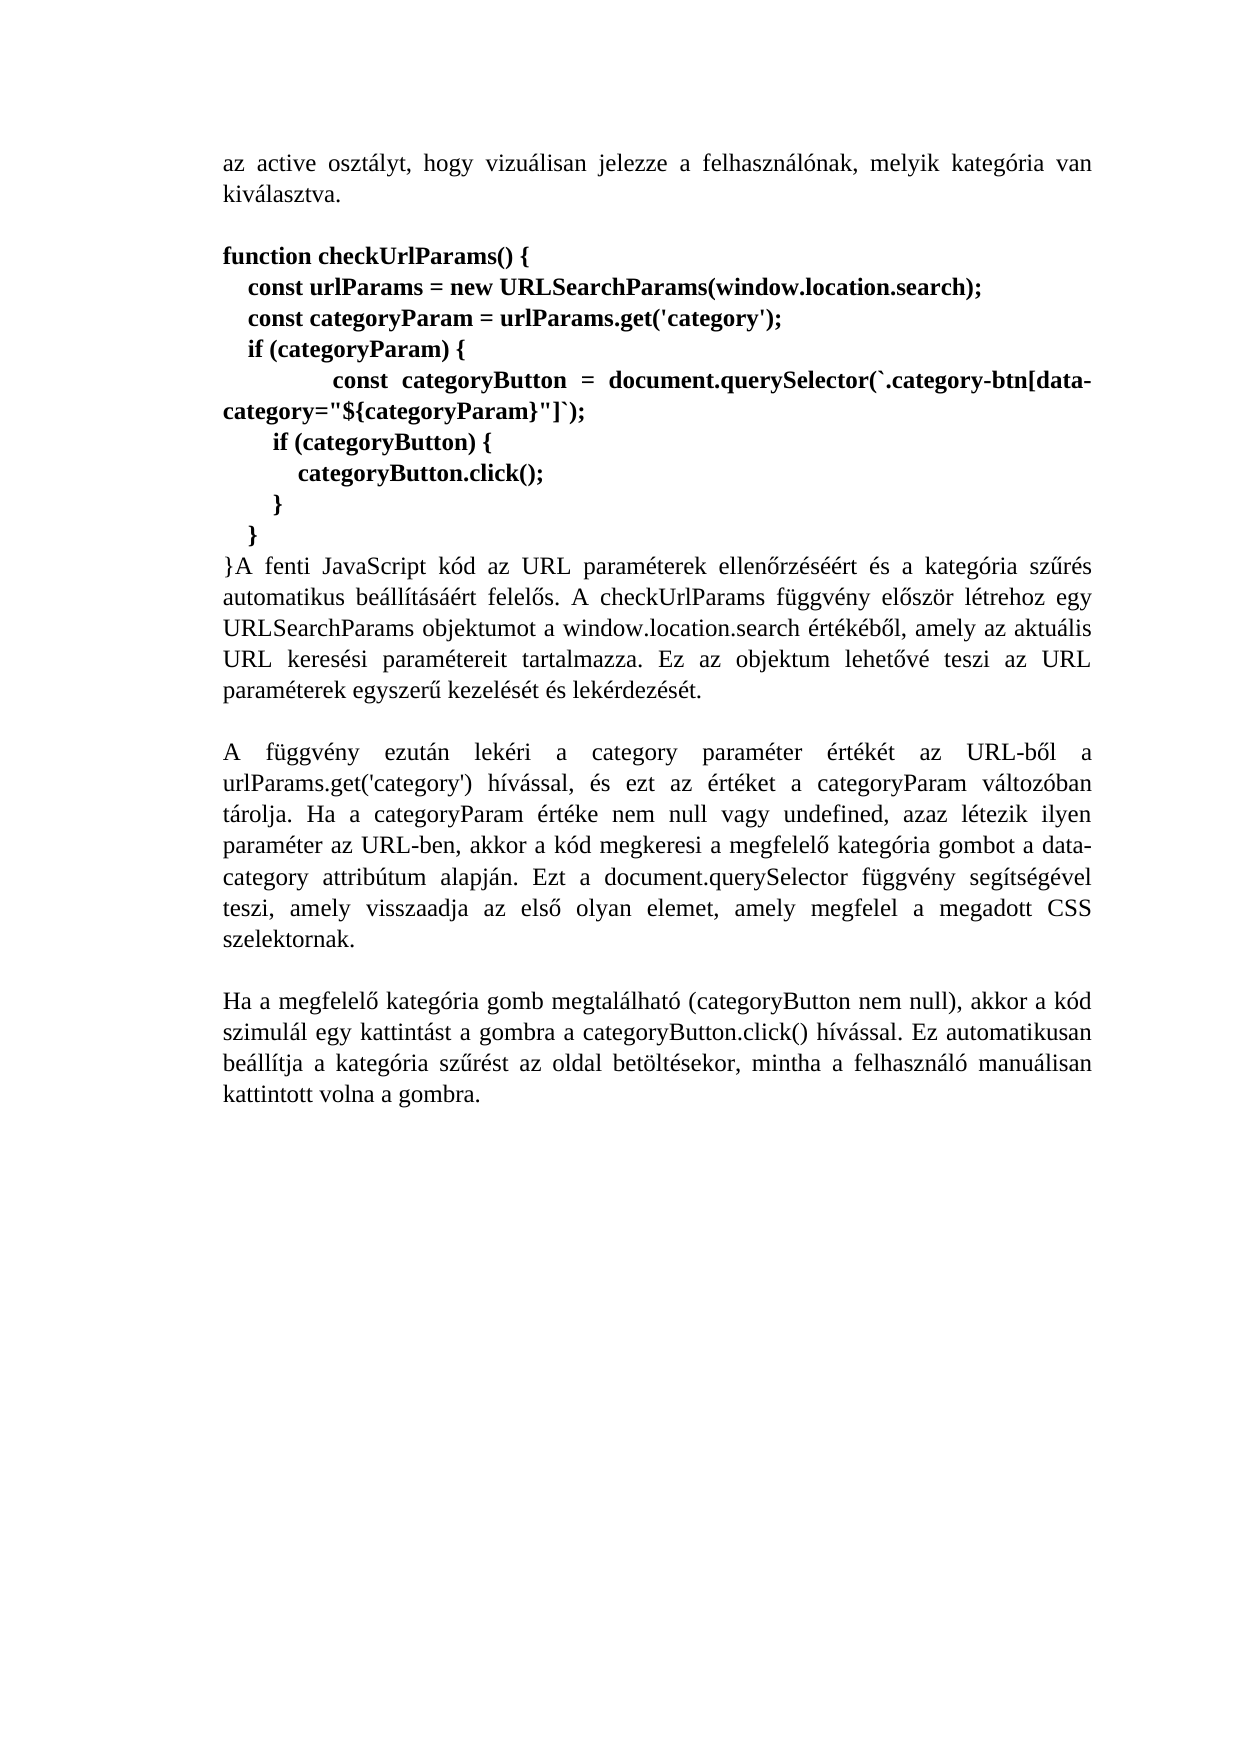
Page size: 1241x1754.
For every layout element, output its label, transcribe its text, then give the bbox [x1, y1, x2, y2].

text const categoryParam = urlParams.get('category'); [223, 303, 1093, 332]
text const urlParams = new URLSearchParams(window.location.search); [223, 272, 1093, 301]
text function checkUrlParams() { [223, 241, 1093, 269]
text A függvény ezután lekéri a category paraméter értékét az URL-ből a urlParams.get('category') hívással, és ezt az értéket a categoryParam változóban tárolja. Ha a categoryParam értéke nem null vagy undefined, azaz létezik ilyen paraméter az URL-ben, akkor a kód megkeresi a megfelelő kategória gombot a data-category attribútum alapján. Ezt a document.querySelector függvény segítségével teszi, amely visszaadja az első olyan elemet, amely megfelel a megadott CSS szelektornak. [223, 737, 1093, 952]
text const categoryButton = document.querySelector(`.category-btn[data-category="${categoryParam}"]`); [223, 365, 1093, 425]
text if (categoryParam) { [223, 334, 1093, 363]
text if (categoryButton) { [223, 427, 1093, 456]
text } [223, 520, 1093, 549]
text Ha a megfelelő kategória gomb megtalálható (categoryButton nem null), akkor a kód szimulál egy kattintást a gombra a categoryButton.click() hívással. Ez automatikusan beállítja a kategória szűrést az oldal betöltésekor, mintha a felhasználó manuálisan kattintott volna a gombra. [223, 986, 1093, 1108]
text }A fenti JavaScript kód az URL paraméterek ellenőrzéséért és a kategória szűrés automatikus beállításáért felelős. A checkUrlParams függvény először létrehoz egy URLSearchParams objektumot a window.location.search értékéből, amely az aktuális URL keresési paramétereit tartalmazza. Ez az objektum lehetővé teszi az URL paraméterek egyszerű kezelését és lekérdezését. [223, 551, 1093, 704]
text categoryButton.click(); [223, 458, 1093, 487]
text } [223, 489, 1093, 518]
